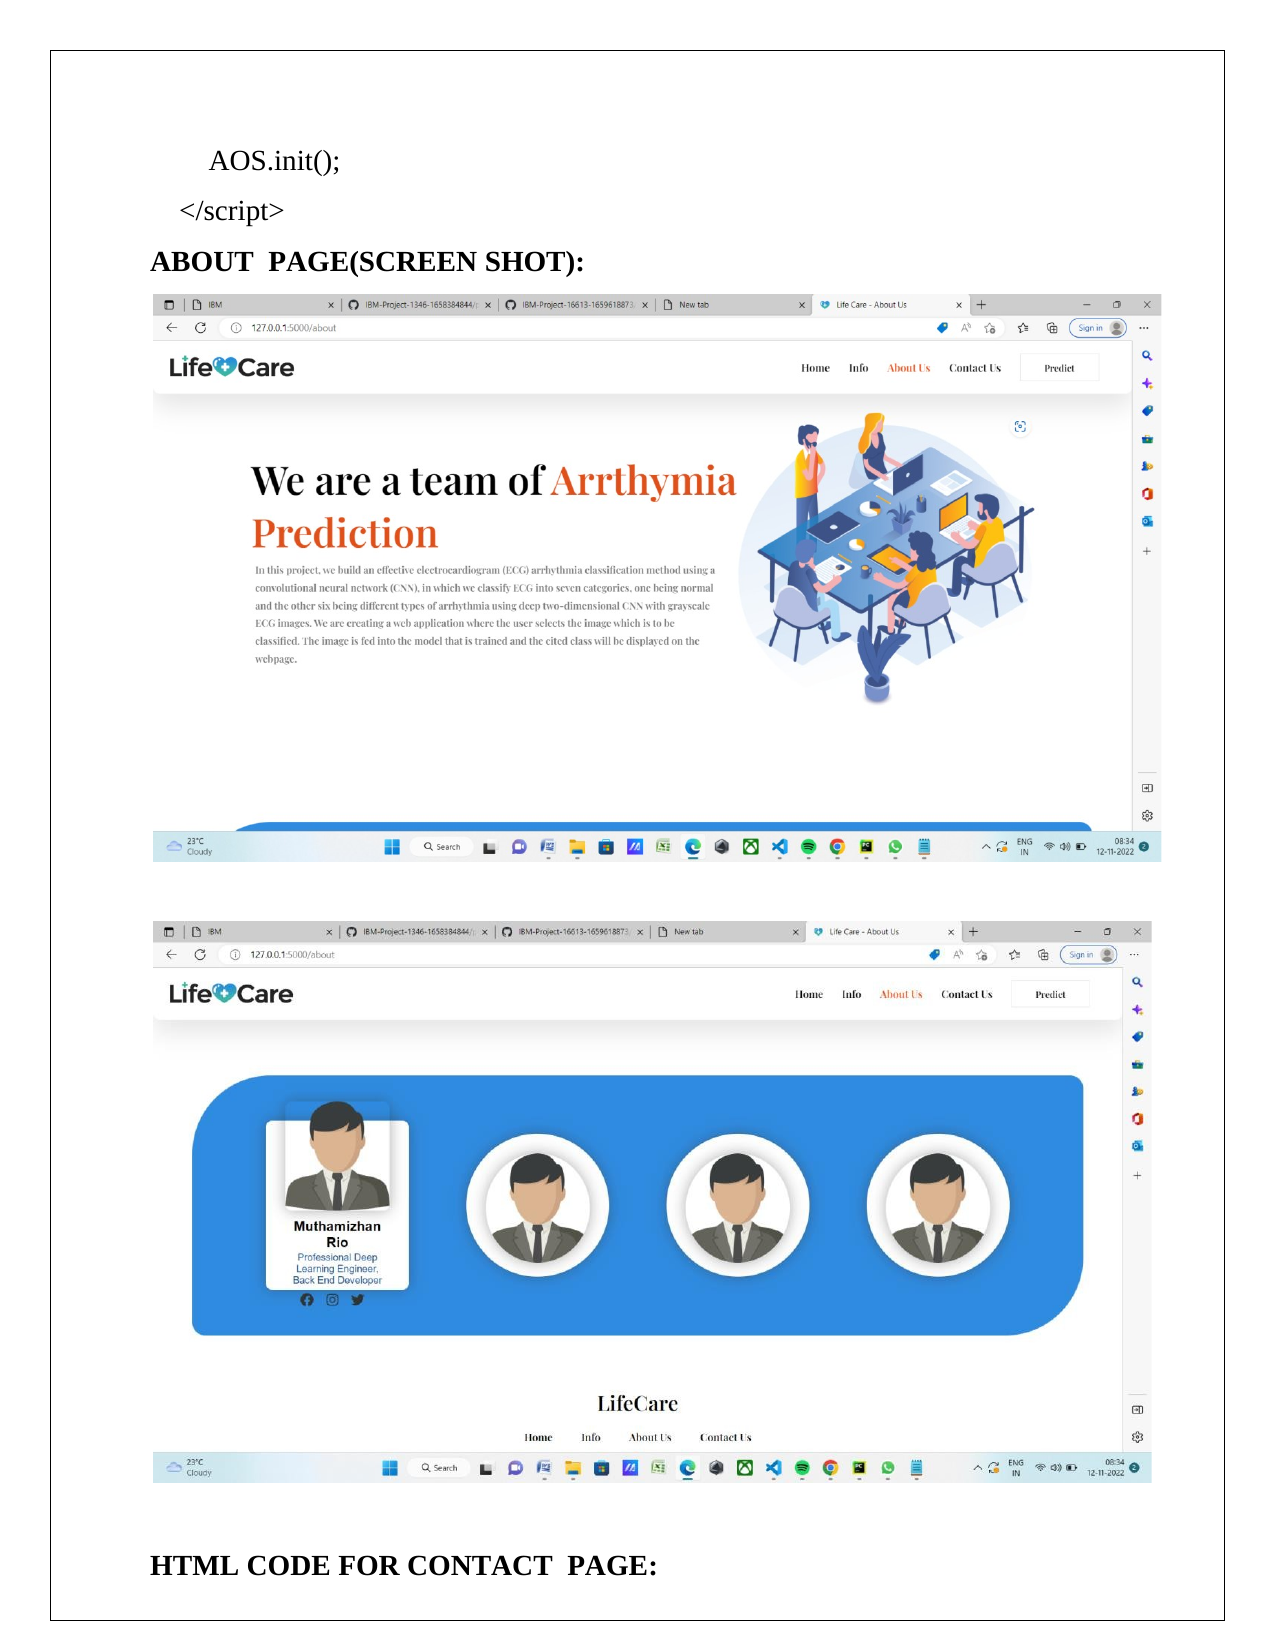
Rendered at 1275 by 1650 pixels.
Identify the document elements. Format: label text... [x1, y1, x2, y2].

text AOS.init(); [208, 143, 1208, 177]
picture [153, 294, 1162, 862]
picture [153, 921, 1152, 1483]
text </script> [179, 193, 1208, 227]
text HTML CODE FOR CONTACT PAGE: [150, 1548, 1208, 1581]
text ABOUT PAGE(SCREEN SHOT): [150, 244, 1208, 278]
